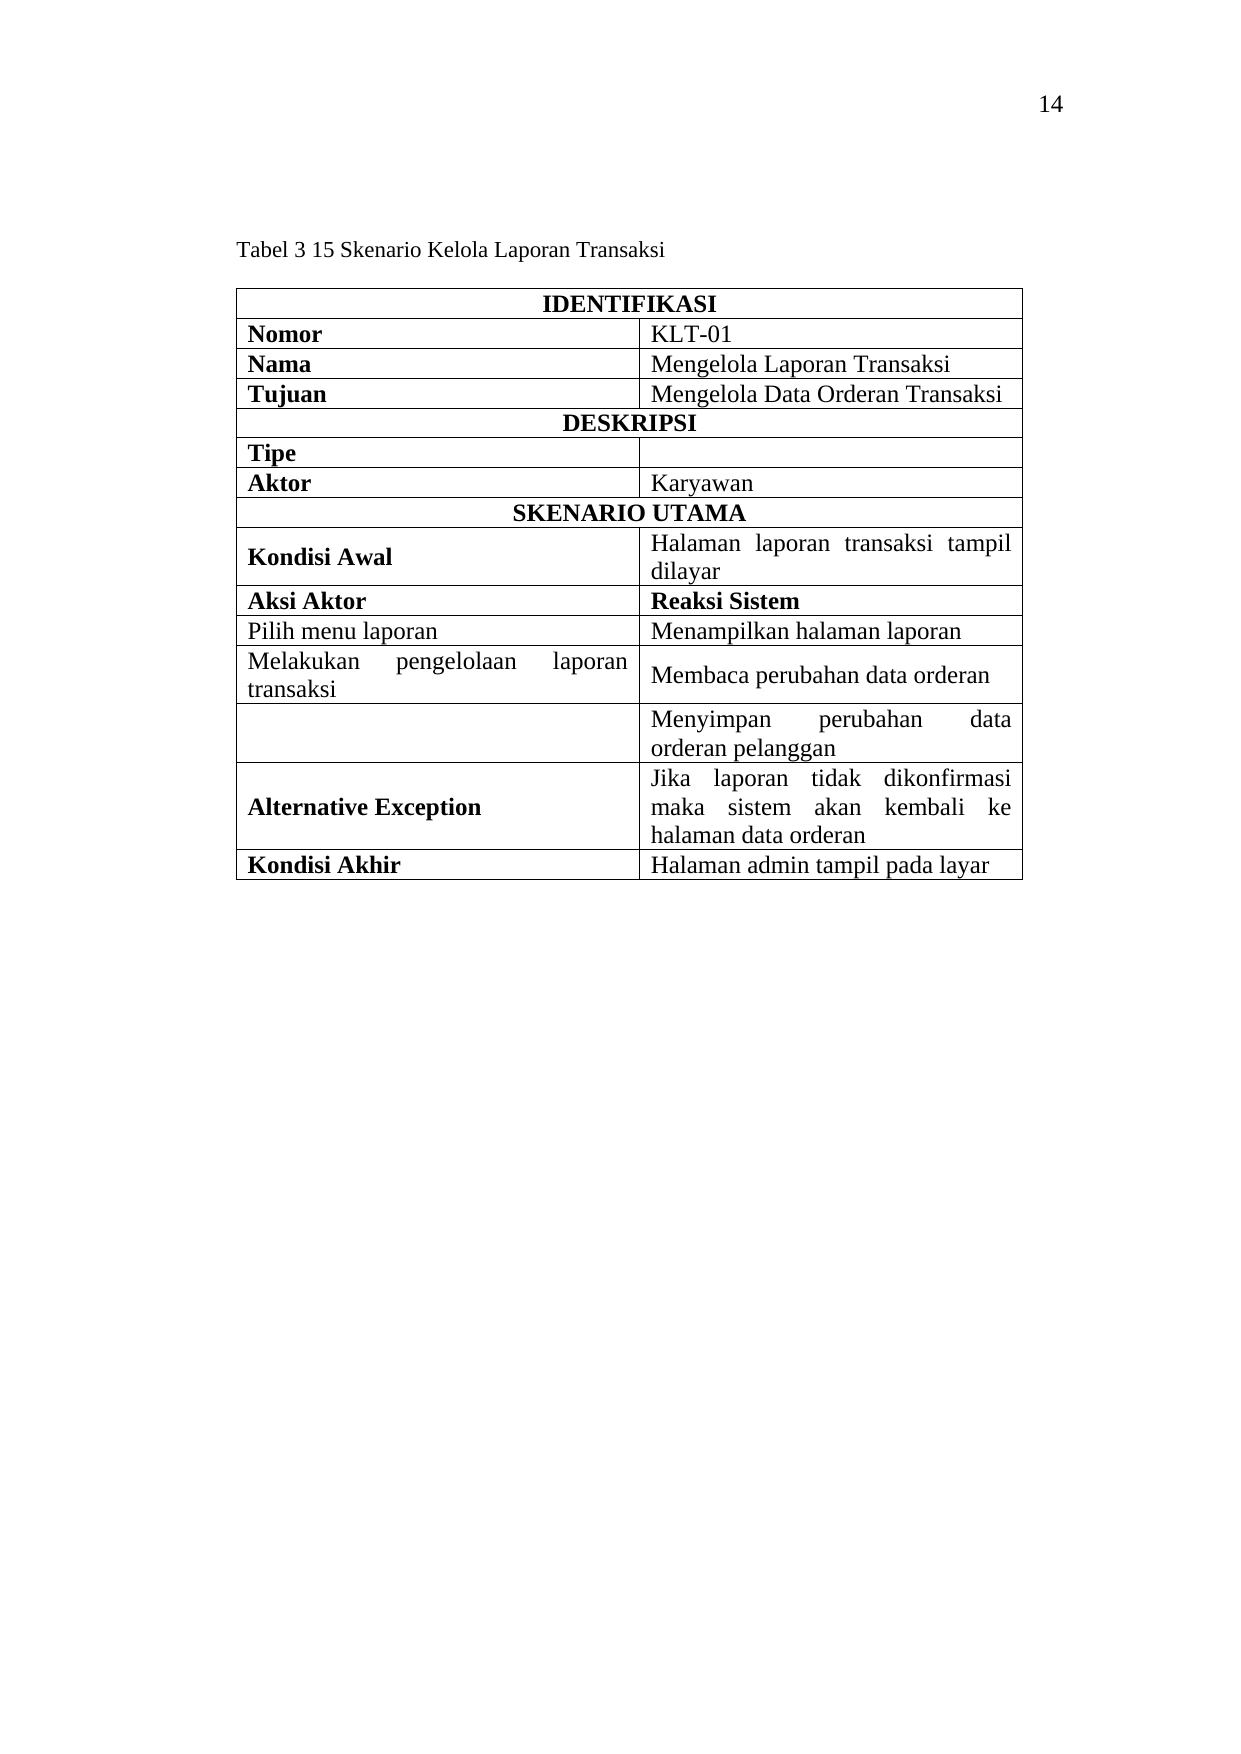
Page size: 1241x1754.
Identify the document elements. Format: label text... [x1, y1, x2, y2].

table_cell Membaca perubahan data orderan [640, 646, 1022, 703]
table_cell Menampilkan halaman laporan [640, 616, 1022, 645]
table_cell Nama [237, 349, 639, 378]
table_cell SKENARIO UTAMA [237, 498, 1022, 527]
table_cell Mengelola Data Orderan Transaksi [640, 379, 1022, 407]
table_cell Halaman laporan transaksi tampil dilayar [640, 528, 1022, 585]
table_cell Mengelola Laporan Transaksi [640, 349, 1022, 378]
table_cell Karyawan [640, 468, 1022, 497]
table_header IDENTIFIKASI [237, 289, 1022, 318]
table_cell Kondisi Awal [237, 528, 639, 585]
table_cell [237, 704, 639, 762]
table_cell Aktor [237, 468, 639, 497]
table_cell Kondisi Akhir [237, 850, 639, 879]
table_cell Nomor [237, 319, 639, 348]
table_cell Menyimpan perubahan data orderan pelanggan [640, 704, 1022, 762]
table_cell Halaman admin tampil pada layar [640, 850, 1022, 879]
table_cell [640, 438, 1022, 467]
table_cell Reaksi Sistem [640, 586, 1022, 615]
table_cell Tipe [237, 438, 639, 467]
text Tabel 3 15 Skenario Kelola Laporan Transaksi [236, 236, 1063, 263]
table_cell DESKRIPSI [237, 409, 1022, 437]
table_cell Tujuan [237, 379, 639, 407]
table_cell Pilih menu laporan [237, 616, 639, 645]
table_cell Alternative Exception [237, 763, 639, 849]
table_cell Melakukan pengelolaan laporan transaksi [237, 646, 639, 703]
table_cell Jika laporan tidak dikonfirmasi maka sistem akan kembali ke halaman data orderan [640, 763, 1022, 849]
table_cell Aksi Aktor [237, 586, 639, 615]
table_cell KLT-01 [640, 319, 1022, 348]
